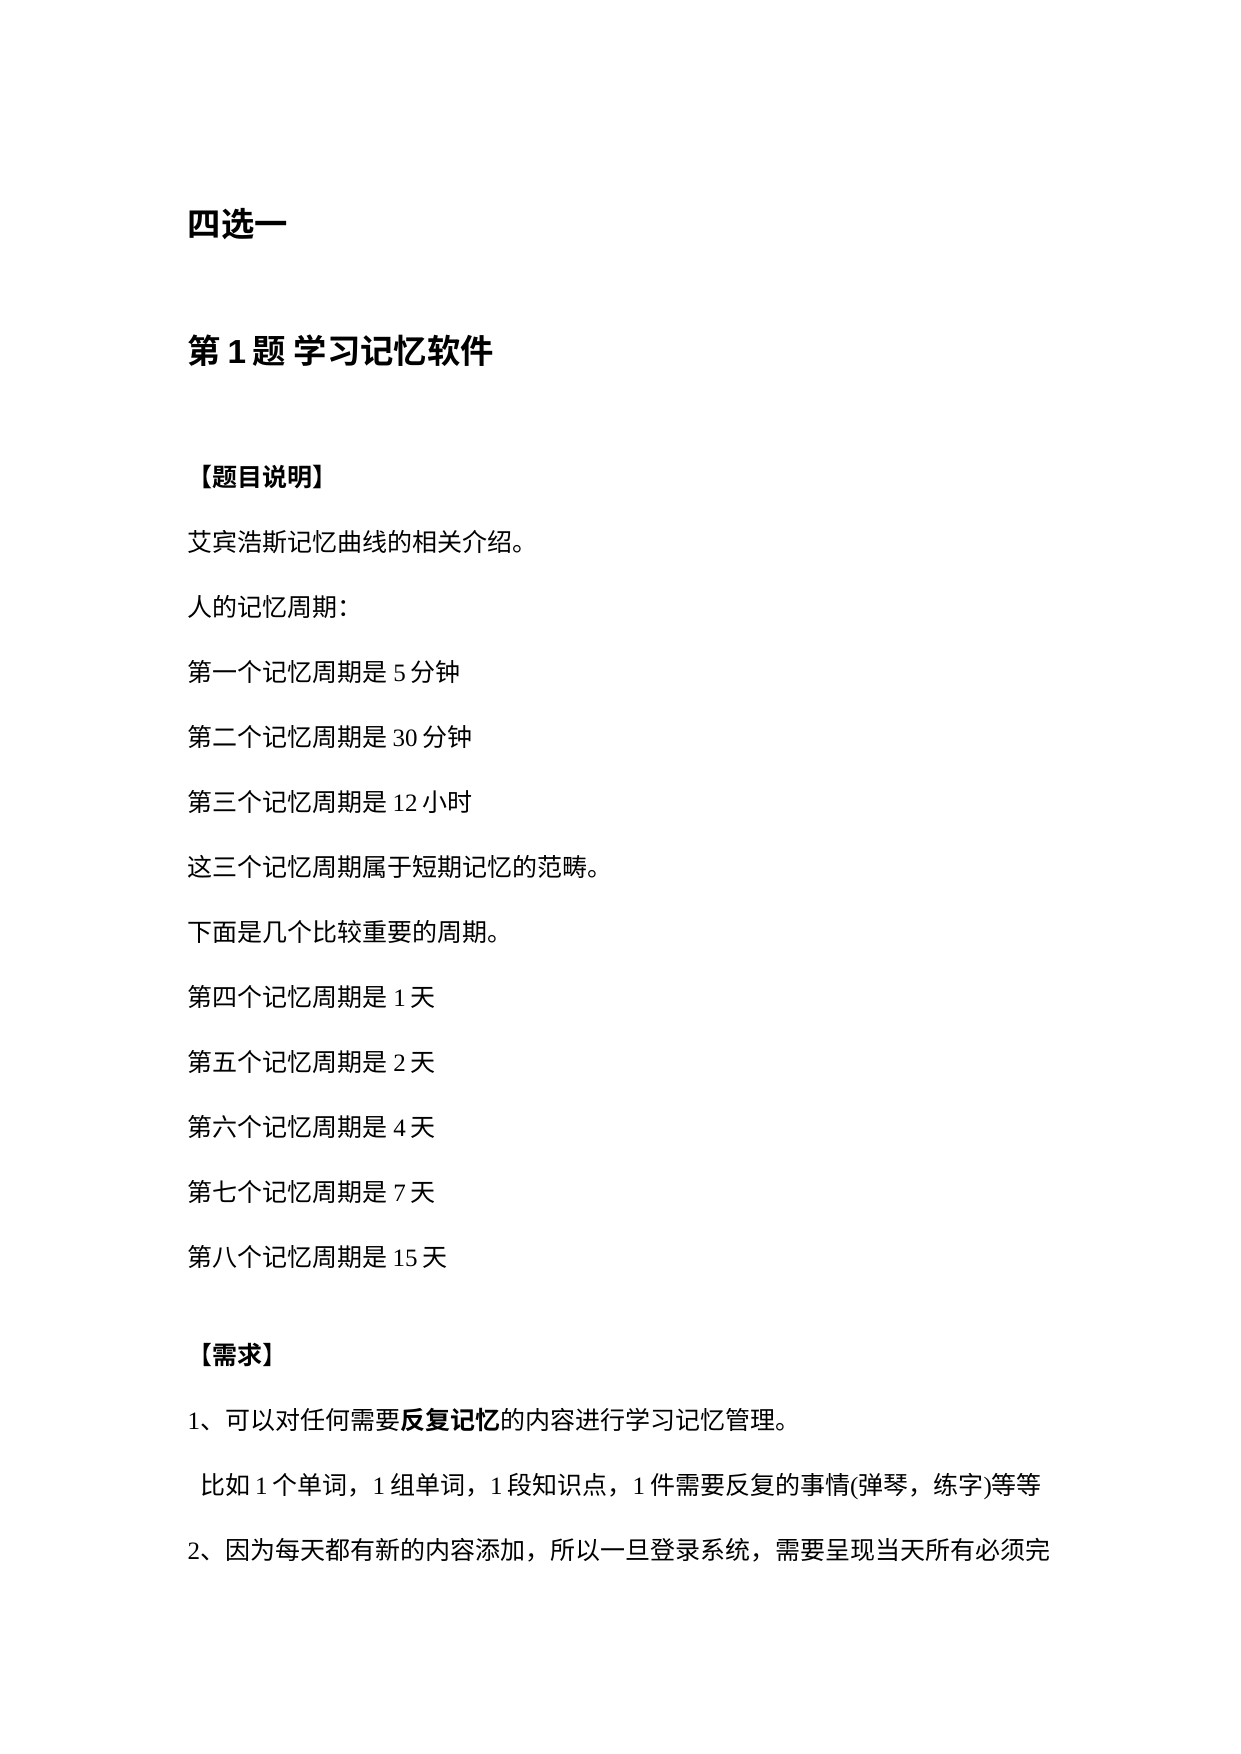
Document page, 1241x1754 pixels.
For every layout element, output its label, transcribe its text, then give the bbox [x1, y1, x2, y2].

text 比如1个单词，1组单词，1段知识点，1件需要反复的事情(弹琴，练字)等等 [187, 1451, 1053, 1516]
text 第二个记忆周期是30分钟 [187, 703, 1053, 768]
text 第四个记忆周期是 1天 [187, 963, 1053, 1028]
text 艾宾浩斯记忆曲线的相关介绍。 [187, 508, 1053, 573]
text 第一个记忆周期是 5分钟 [187, 638, 1053, 703]
text 这三个记忆周期属于短期记忆的范畴。 [187, 833, 1053, 898]
text 第五个记忆周期是 2天 [187, 1028, 1053, 1093]
text 人的记忆周期： [187, 573, 1053, 638]
subtitle 第1题 学习记忆软件 [187, 316, 1053, 381]
text 【需求】 [187, 1321, 1053, 1386]
subtitle 四选一 [187, 189, 1053, 254]
text 1、可以对任何需要反复记忆的内容进行学习记忆管理。 [187, 1386, 1053, 1451]
text 第六个记忆周期是 4天 [187, 1093, 1053, 1158]
text 第八个记忆周期是15天 [187, 1223, 1053, 1288]
text 下面是几个比较重要的周期。 [187, 898, 1053, 963]
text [187, 1516, 1053, 1581]
text 第三个记忆周期是12小时 [187, 768, 1053, 833]
text 第七个记忆周期是 7天 [187, 1158, 1053, 1223]
text 【题目说明】 [187, 443, 1053, 508]
